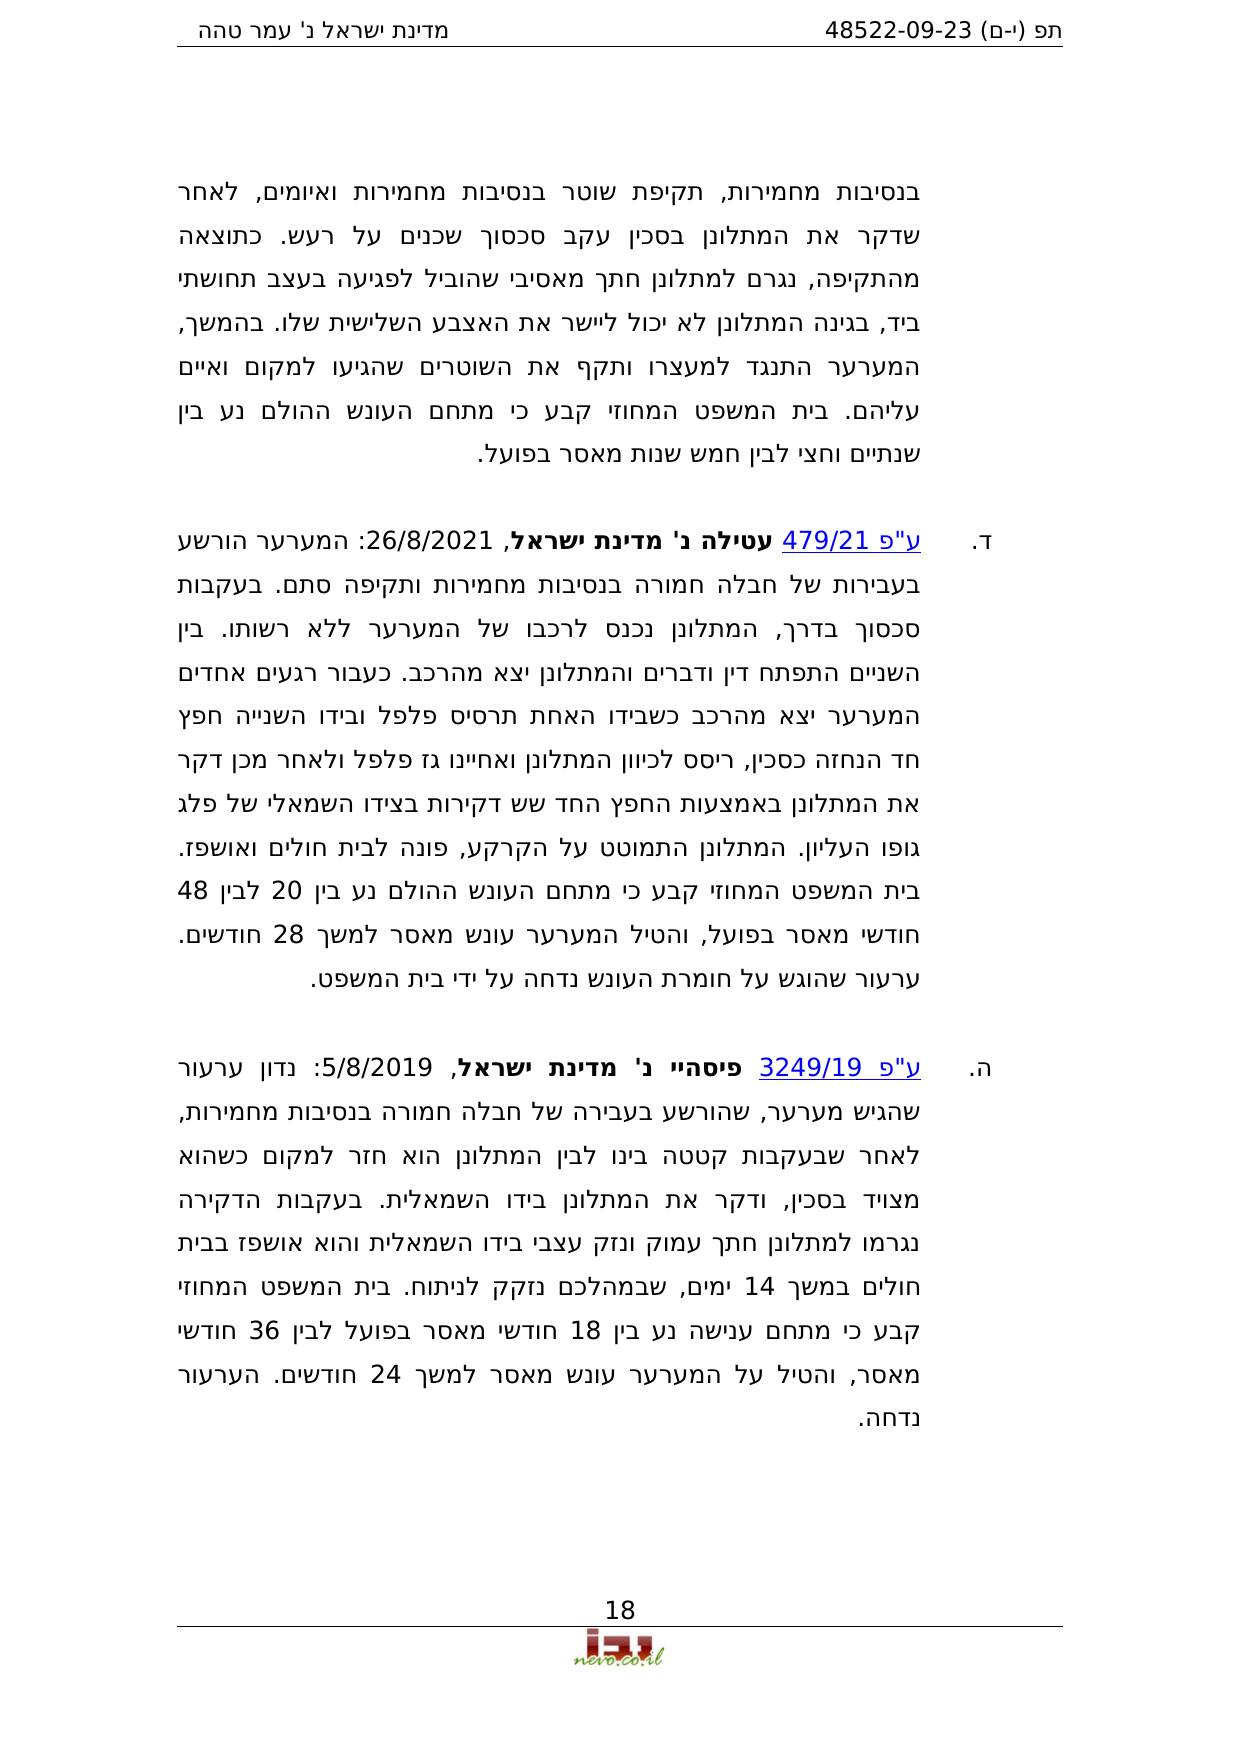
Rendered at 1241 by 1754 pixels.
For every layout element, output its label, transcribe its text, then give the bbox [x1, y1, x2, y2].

text ד. ע"פ 479/21 עטילה נ' מדינת ישראל, 26/8/2021: המערער הורשע בעבירות של חבלה חמורה בנסיבות מחמירות ותקיפה סתם. בעקבות סכסוך בדרך, המתלונן נכנס לרכבו של המערער ללא רשותו. בין השניים התפתח דין ודברים והמתלונן יצא מהרכב. כעבור רגעים אחדים המערער יצא מהרכב כשבידו האחת תרסיס פלפל ובידו השנייה חפץ חד הנחזה כסכין, ריסס לכיוון המתלונן ואחיינו גז פלפל ולאחר מכן דקר את המתלונן באמצעות החפץ החד שש דקירות בצידו השמאלי של פלג גופו העליון. המתלונן התמוטט על הקרקע, פונה לבית חולים ואושפז. בית המשפט המחוזי קבע כי מתחם העונש ההולם נע בין 20 לבין 48 חודשי מאסר בפועל, והטיל המערער עונש מאסר למשך 28 חודשים. ערעור שהוגש על חומרת העונש נדחה על ידי בית המשפט. [177, 527, 992, 993]
picture [574, 1628, 666, 1667]
text ה. ע"פ 3249/19 פיסהיי נ' מדינת ישראל, 5/8/2019: נדון ערעור שהגיש מערער, שהורשע בעבירה של חבלה חמורה בנסיבות מחמירות, לאחר שבעקבות קטטה בינו לבין המתלונן הוא חזר למקום כשהוא מצויד בסכין, ודקר את המתלונן בידו השמאלית. בעקבות הדקירה נגרמו למתלונן חתך עמוק ונזק עצבי בידו השמאלית והוא אושפז בבית חולים במשך 14 ימים, שבמהלכם נזקק לניתוח. בית המשפט המחוזי קבע כי מתחם ענישה נע בין 18 חודשי מאסר בפועל לבין 36 חודשי מאסר, והטיל על המערער עונש מאסר למשך 24 חודשים. הערעור נדחה. [177, 1053, 992, 1433]
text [177, 177, 992, 469]
